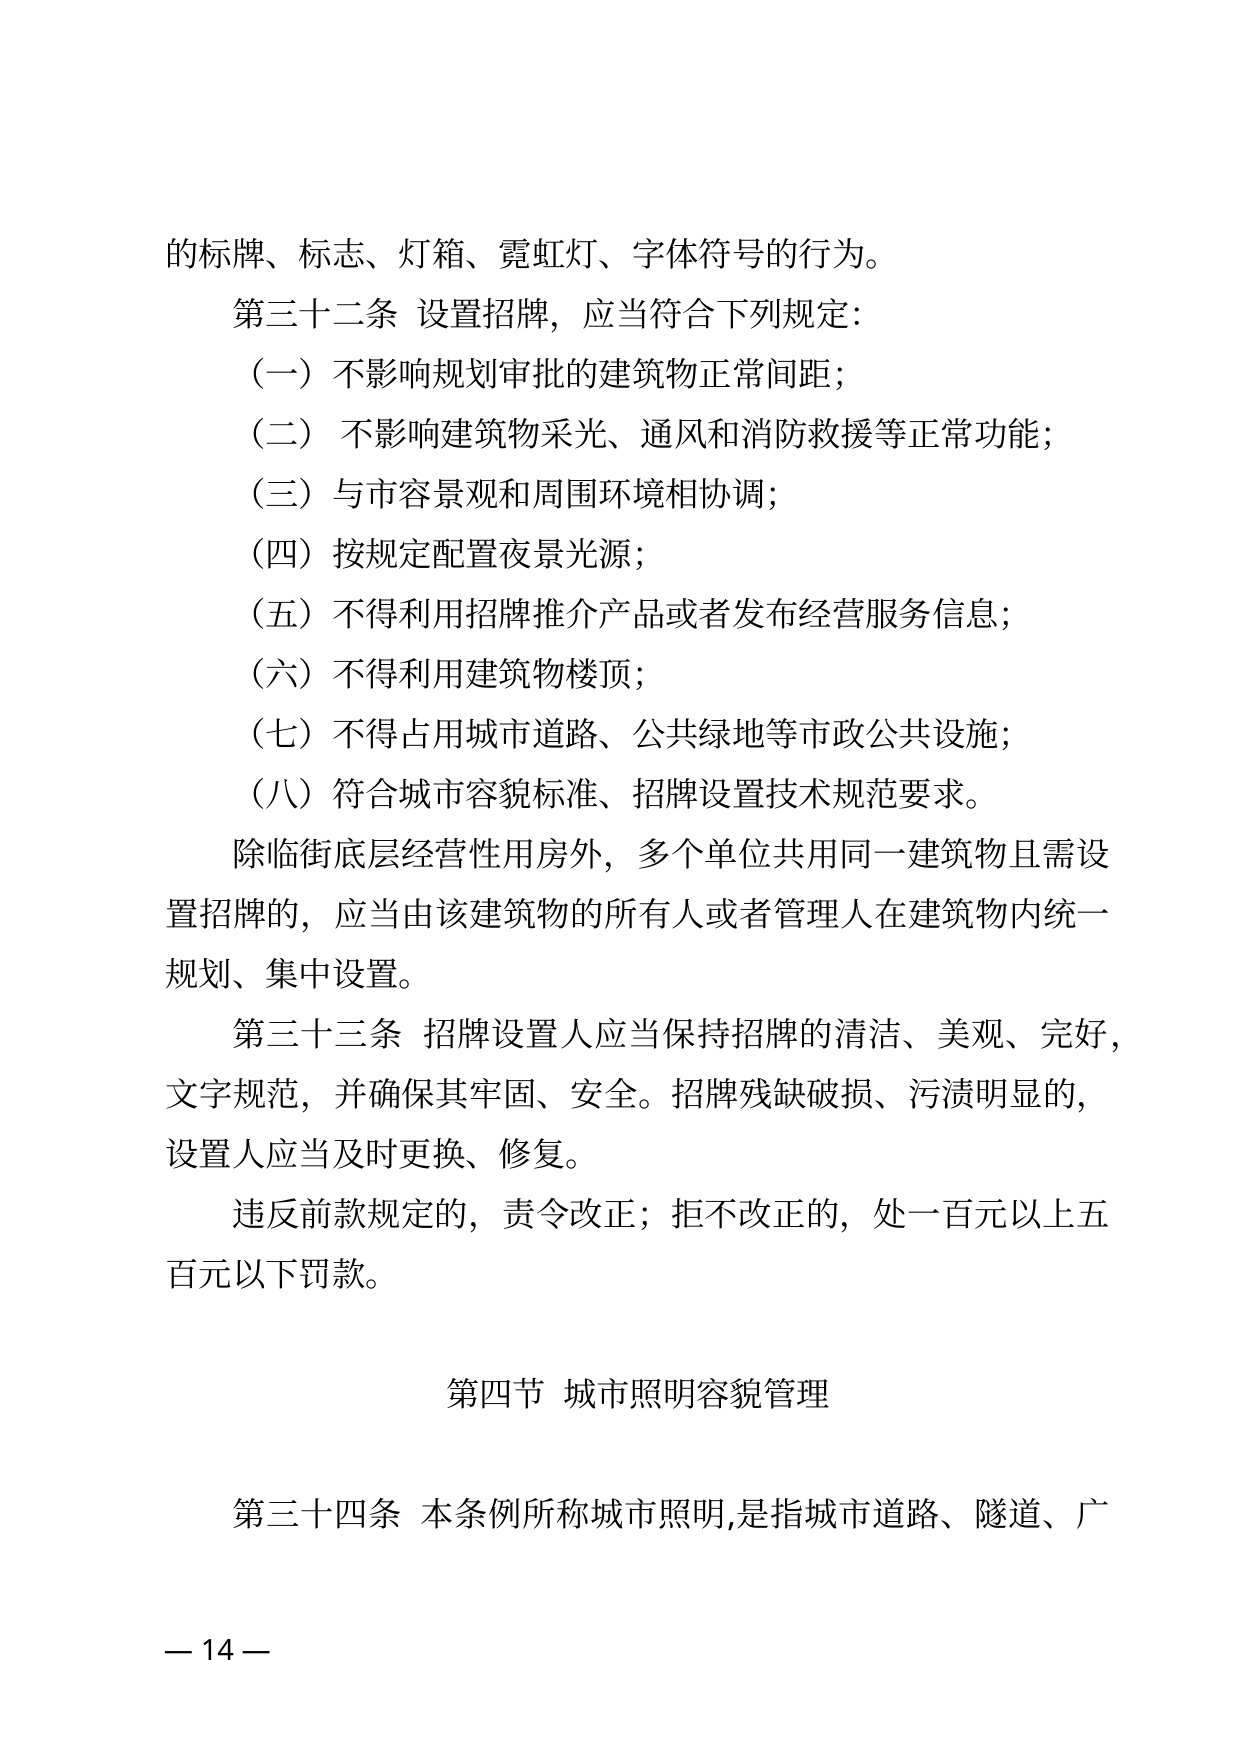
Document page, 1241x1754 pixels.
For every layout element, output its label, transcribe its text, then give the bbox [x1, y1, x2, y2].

text （四）按规定配置夜景光源； [165, 518, 1110, 578]
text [165, 218, 1110, 278]
text （六）不得利用建筑物楼顶； [165, 638, 1110, 698]
text （一）不影响规划审批的建筑物正常间距； [165, 338, 1110, 398]
text （二） 不影响建筑物采光、通风和消防救援等正常功能； [165, 398, 1110, 458]
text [165, 1478, 1110, 1538]
text 第四节 城市照明容貌管理 [165, 1358, 1110, 1418]
text （七）不得占用城市道路、公共绿地等市政公共设施； [165, 698, 1110, 758]
text 第三十二条 设置招牌，应当符合下列规定： [165, 278, 1110, 338]
text （三）与市容景观和周围环境相协调； [165, 458, 1110, 518]
text （五）不得利用招牌推介产品或者发布经营服务信息； [165, 578, 1110, 638]
text （八）符合城市容貌标准、招牌设置技术规范要求。 [165, 758, 1110, 818]
text 第三十三条 招牌设置人应当保持招牌的清洁、美观、完好，文字规范，并确保其牢固、安全。招牌残缺破损、污渍明显的，设置人应当及时更换、修复。 [165, 998, 1110, 1178]
text 除临街底层经营性用房外，多个单位共用同一建筑物且需设置招牌的，应当由该建筑物的所有人或者管理人在建筑物内统一规划、集中设置。 [165, 818, 1110, 998]
text 违反前款规定的，责令改正；拒不改正的，处一百元以上五百元以下罚款。 [165, 1178, 1110, 1298]
